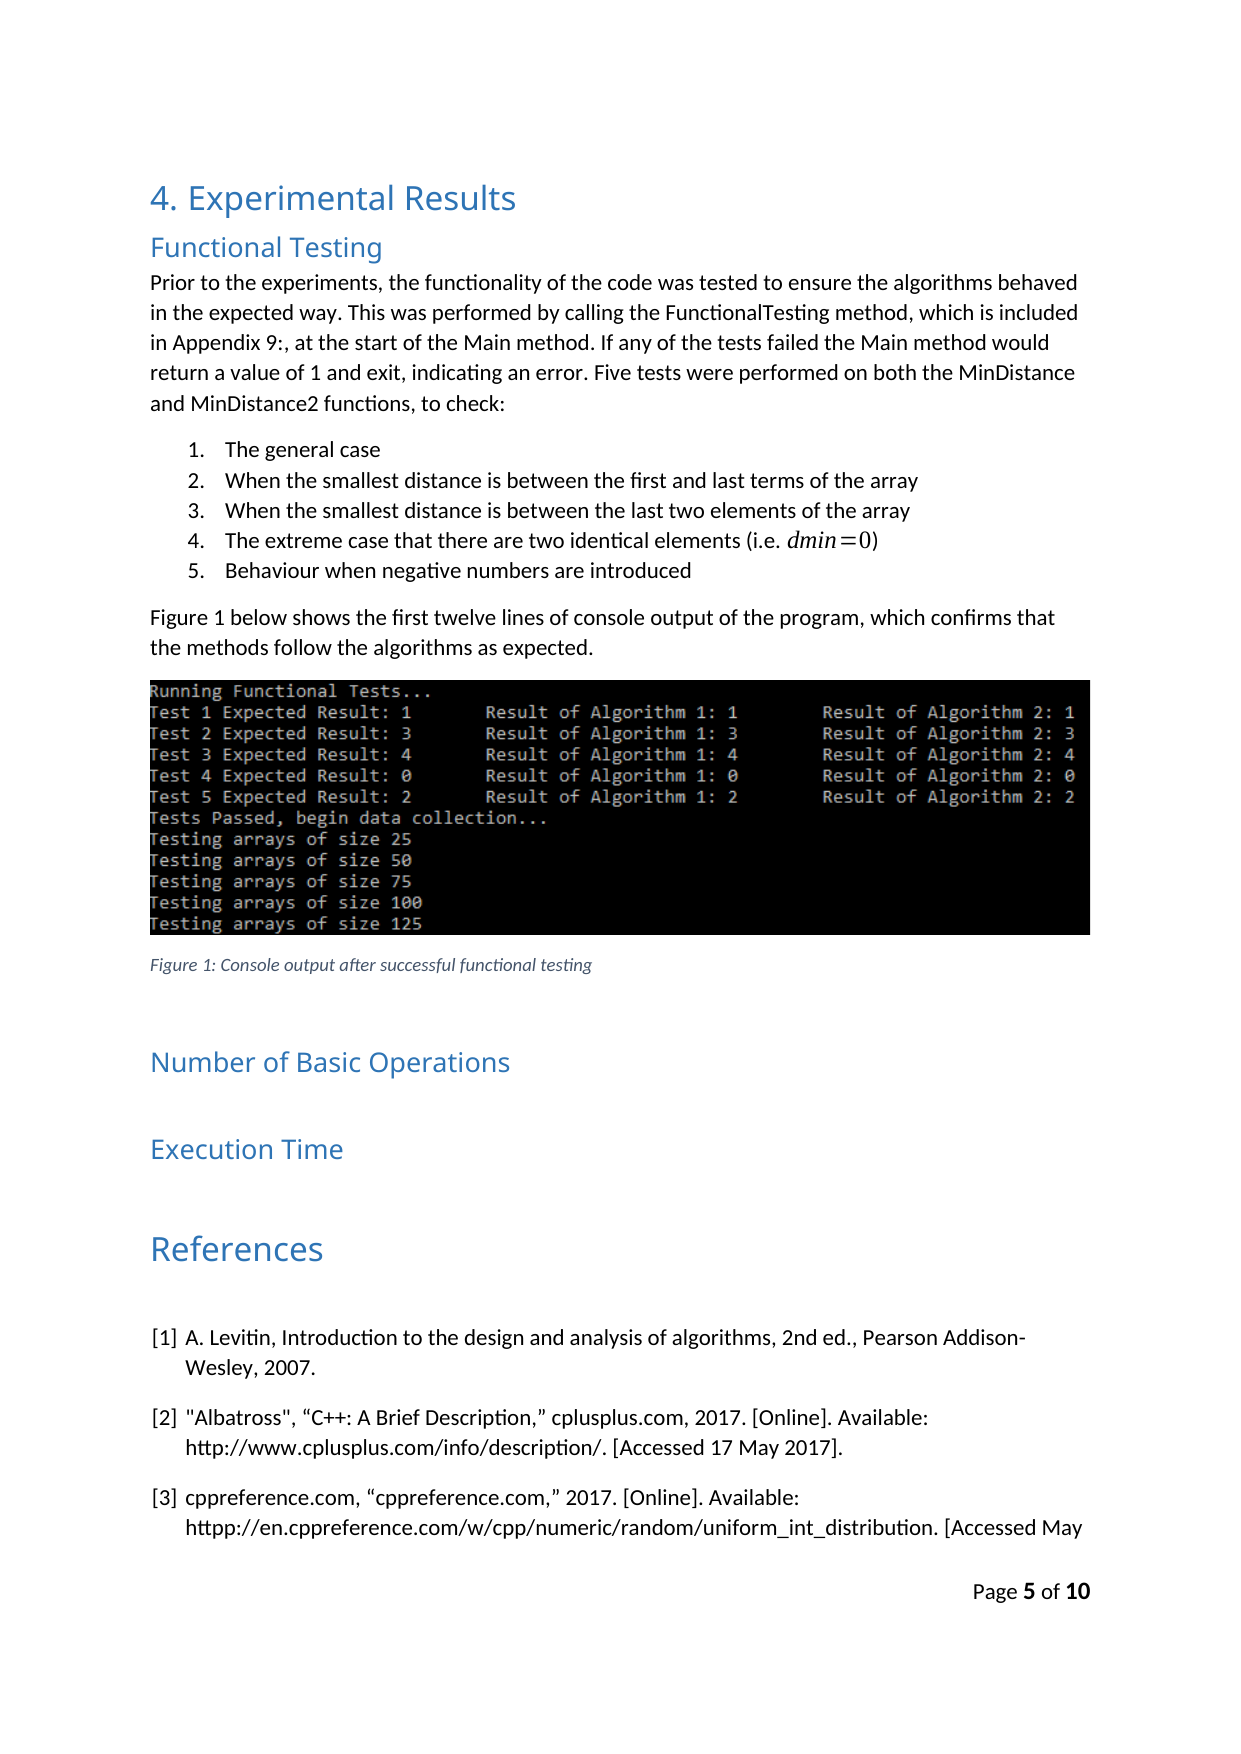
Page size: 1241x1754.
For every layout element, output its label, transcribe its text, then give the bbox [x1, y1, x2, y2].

text Prior to the experiments, the functionality of the code was tested to ensure the algorithms behaved in the expected way. This was performed by calling the FunctionalTesting method, which is included in Appendix 9, at the start of the Main method. If any of the tests failed the Main method would return a value of 1 and exit, indicating an error. Five tests were performed on both the MinDistance and MinDistance2 functions, to check: [150, 268, 1090, 417]
list Behaviour when negative numbers are introduced [187, 556, 1090, 584]
text Figure 1 below shows the first twelve lines of console output of the program, which confirms that the methods follow the algorithms as expected. [150, 603, 1090, 662]
list The extreme case that there are two identical elements (i.e. ) [187, 526, 1090, 554]
picture [150, 680, 1091, 935]
list When the smallest distance is between the first and last terms of the array [187, 466, 1090, 494]
subtitle Functional Testing [150, 228, 1090, 265]
list The general case [187, 436, 1090, 464]
list When the smallest distance is between the last two elements of the array [187, 496, 1090, 524]
subtitle Experimental Results [150, 175, 1090, 220]
subtitle Execution Time [150, 1130, 1090, 1167]
subtitle Number of Basic Operations [150, 1044, 1090, 1081]
text Figure 1: Console output after successful functional testing [150, 953, 1090, 976]
